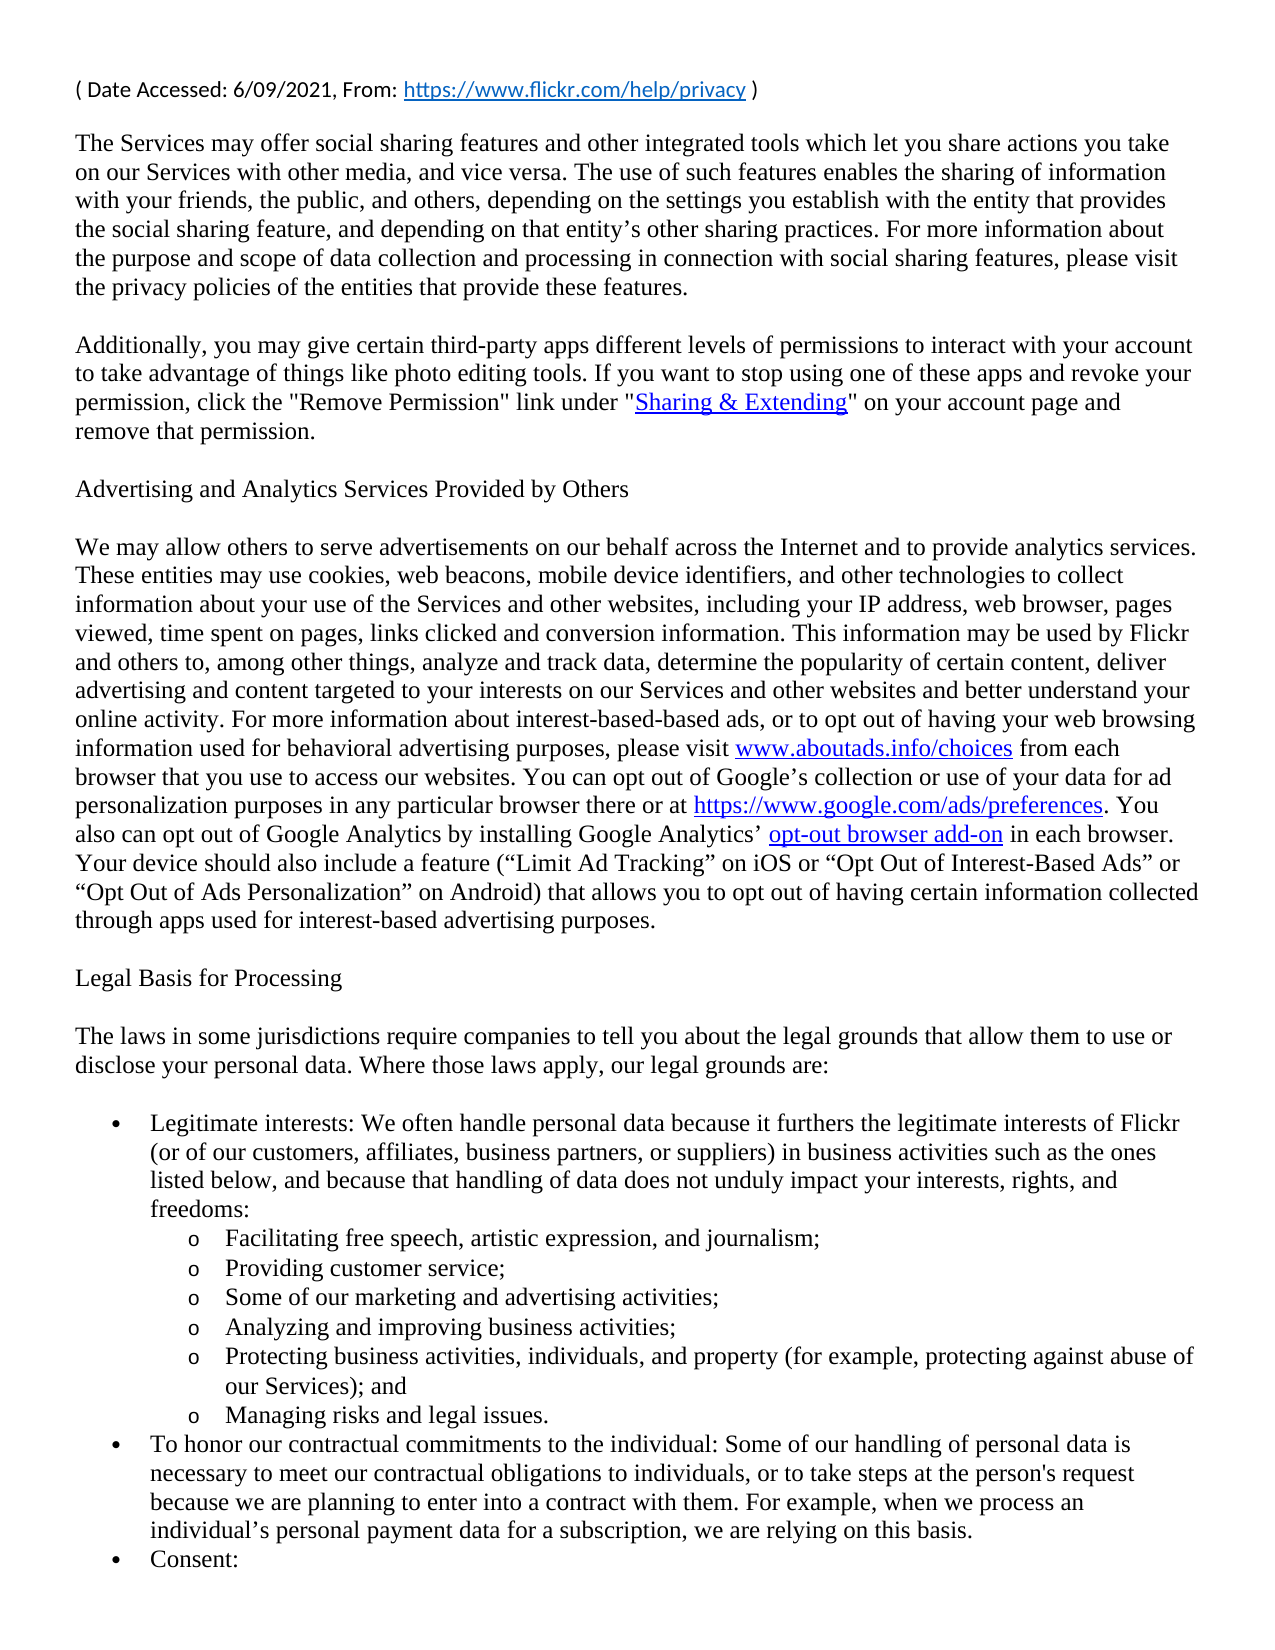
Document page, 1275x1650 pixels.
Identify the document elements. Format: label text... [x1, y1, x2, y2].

text Additionally, you may give certain third-party apps different levels of permissions to interact with your account to take advantage of things like photo editing tools. If you want to stop using one of these apps and revoke your permission, click the "Remove Permission" link under "Sharing & Extending" on your account page and remove that permission. [75, 330, 1200, 445]
list Legitimate interests: We often handle personal data because it furthers the legitimate interests of Flickr (or of our customers, affiliates, business partners, or suppliers) in business activities such as the ones listed below, and because that handling of data does not unduly impact your interests, rights, and freedoms: [112, 1108, 1200, 1223]
list Providing customer service; [187, 1253, 1200, 1282]
list Protecting business activities, individuals, and property (for example, protecting against abuse of our Services); and [187, 1341, 1200, 1400]
text Legal Basis for Processing [75, 963, 1200, 992]
text The laws in some jurisdictions require companies to tell you about the legal grounds that allow them to use or disclose your personal data. Where those laws apply, our legal grounds are: [75, 1021, 1200, 1079]
list To honor our contractual commitments to the individual: Some of our handling of personal data is necessary to meet our contractual obligations to individuals, or to take steps at the person's request because we are planning to enter into a contract with them. For example, when we process an individual’s personal payment data for a subscription, we are relying on this basis. [112, 1429, 1200, 1544]
list Facilitating free speech, artistic expression, and journalism; [187, 1223, 1200, 1253]
list Some of our marketing and advertising activities; [187, 1282, 1200, 1312]
text Advertising and Analytics Services Provided by Others [75, 474, 1200, 503]
list Analyzing and improving business activities; [187, 1312, 1200, 1341]
text The Services may offer social sharing features and other integrated tools which let you share actions you take on our Services with other media, and vice versa. The use of such features enables the sharing of information with your friends, the public, and others, depending on the settings you establish with the entity that provides the social sharing feature, and depending on that entity’s other sharing practices. For more information about the purpose and scope of data collection and processing in connection with social sharing features, please visit the privacy policies of the entities that provide these features. [75, 128, 1200, 301]
list Managing risks and legal issues. [187, 1400, 1200, 1429]
list Consent: [112, 1544, 1200, 1573]
text We may allow others to serve advertisements on our behalf across the Internet and to provide analytics services. These entities may use cookies, web beacons, mobile device identifiers, and other technologies to collect information about your use of the Services and other websites, including your IP address, web browser, pages viewed, time spent on pages, links clicked and conversion information. This information may be used by Flickr and others to, among other things, analyze and track data, determine the popularity of certain content, deliver advertising and content targeted to your interests on our Services and other websites and better understand your online activity. For more information about interest-based-based ads, or to opt out of having your web browsing information used for behavioral advertising purposes, please visit www.aboutads.info/choices from each browser that you use to access our websites. You can opt out of Google’s collection or use of your data for ad personalization purposes in any particular browser there or at https://www.google.com/ads/preferences. You also can opt out of Google Analytics by installing Google Analytics’ opt-out browser add-on in each browser. Your device should also include a feature (“Limit Ad Tracking” on iOS or “Opt Out of Interest-Based Ads” or “Opt Out of Ads Personalization” on Android) that allows you to opt out of having certain information collected through apps used for interest-based advertising purposes. [75, 532, 1200, 934]
